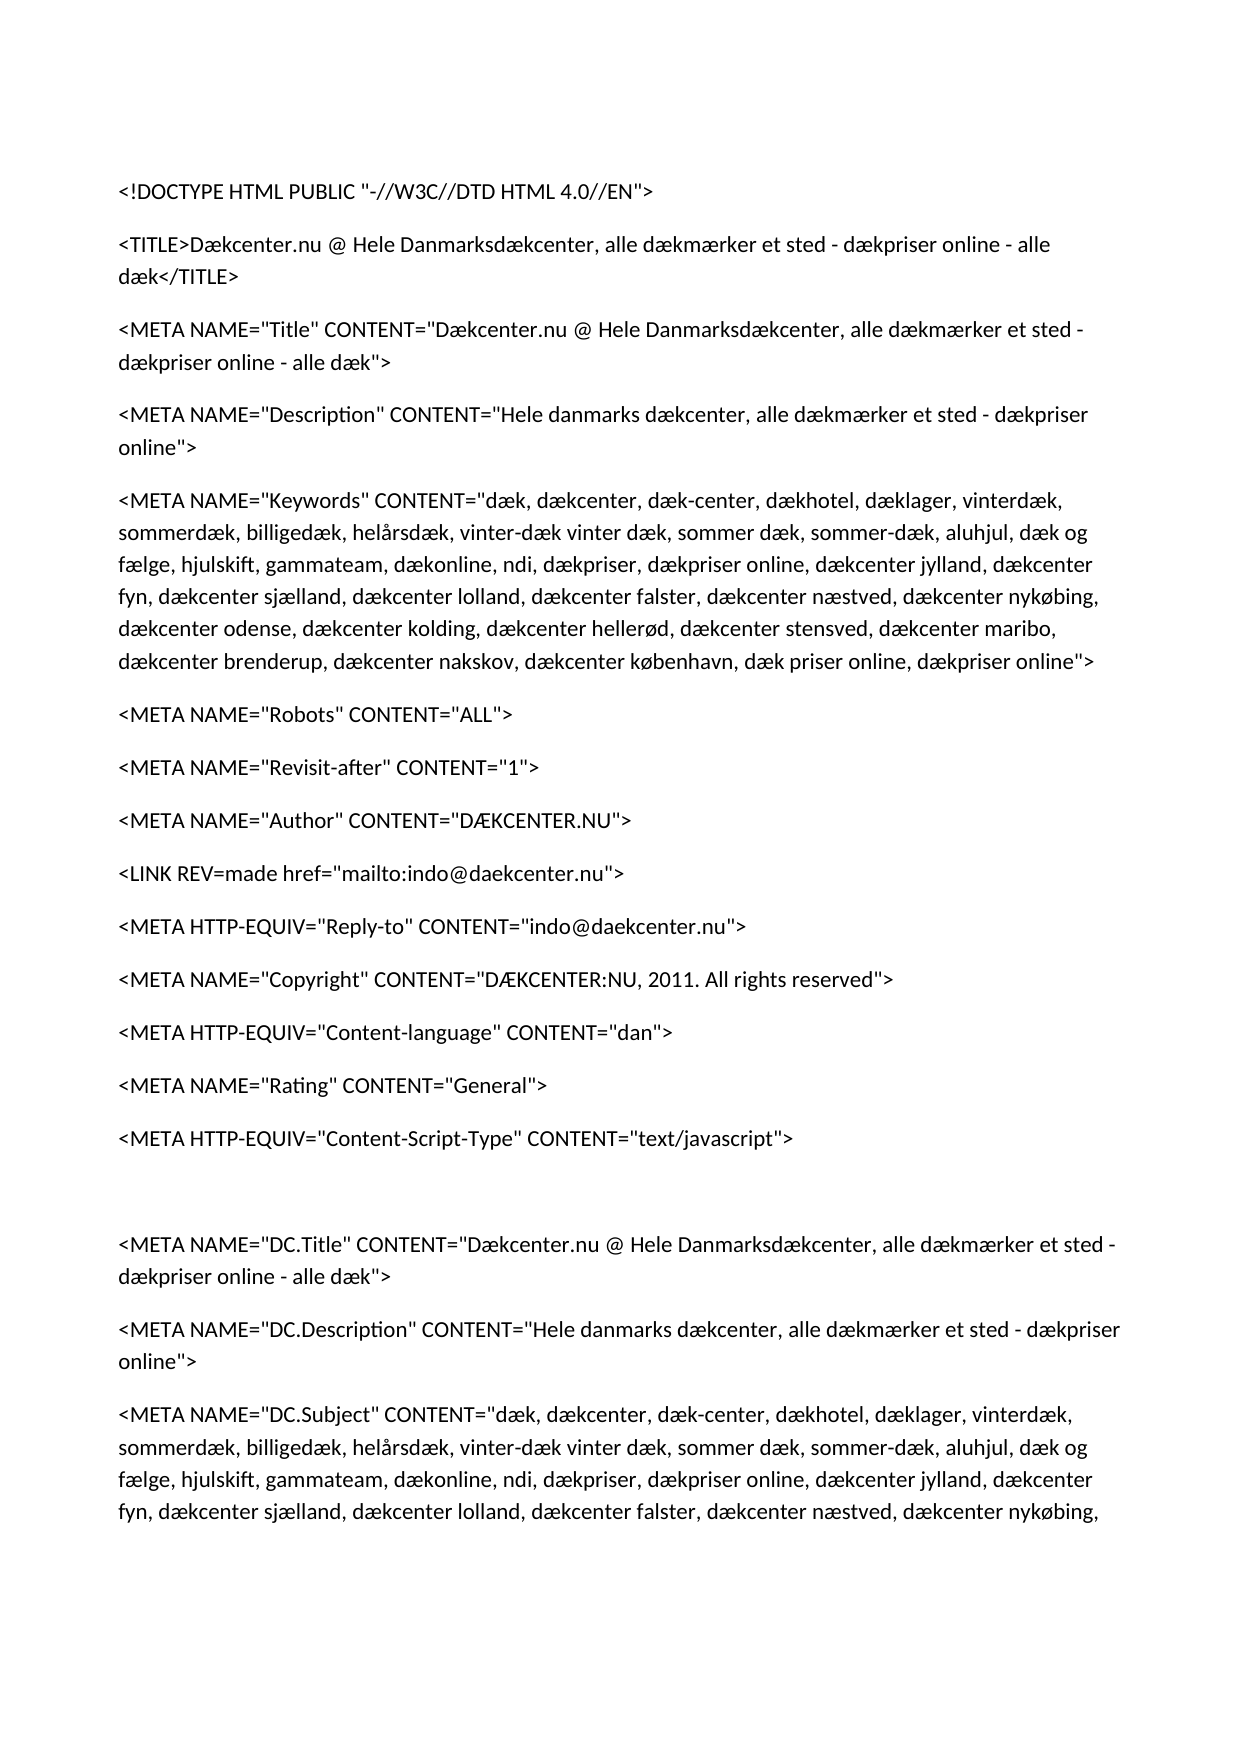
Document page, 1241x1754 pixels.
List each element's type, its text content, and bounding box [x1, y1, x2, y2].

text <!DOCTYPE HTML PUBLIC "-//W3C//DTD HTML 4.0//EN"> [118, 177, 1122, 205]
text <META NAME="Robots" CONTENT="ALL"> [118, 700, 1122, 728]
text <META HTTP-EQUIV="Content-language" CONTENT="dan"> [118, 1018, 1122, 1046]
text <META NAME="Revisit-after" CONTENT="1"> [118, 753, 1122, 781]
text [118, 1400, 1122, 1525]
text <TITLE>Dækcenter.nu @ Hele Danmarksdækcenter, alle dækmærker et sted - dækpriser online - alle dæk</TITLE> [118, 230, 1122, 290]
text <LINK REV=made href="mailto:indo@daekcenter.nu"> [118, 859, 1122, 887]
text <META NAME="Keywords" CONTENT="dæk, dækcenter, dæk-center, dækhotel, dæklager, vinterdæk, sommerdæk, billigedæk, helårsdæk, vinter-dæk vinter dæk, sommer dæk, sommer-dæk, aluhjul, dæk og fælge, hjulskift, gammateam, dækonline, ndi, dækpriser, dækpriser online, dækcenter jylland, dækcenter fyn, dækcenter sjælland, dækcenter lolland, dækcenter falster, dækcenter næstved, dækcenter nykøbing, dækcenter odense, dækcenter kolding, dækcenter hellerød, dækcenter stensved, dækcenter maribo, dækcenter brenderup, dækcenter nakskov, dækcenter københavn, dæk priser online, dækpriser online"> [118, 486, 1122, 675]
text <META HTTP-EQUIV="Reply-to" CONTENT="indo@daekcenter.nu"> [118, 912, 1122, 940]
text <META NAME="Copyright" CONTENT="DÆKCENTER:NU, 2011. All rights reserved"> [118, 965, 1122, 993]
text <META NAME="DC.Description" CONTENT="Hele danmarks dækcenter, alle dækmærker et sted - dækpriser online"> [118, 1315, 1122, 1375]
text <META NAME="Description" CONTENT="Hele danmarks dækcenter, alle dækmærker et sted - dækpriser online"> [118, 401, 1122, 461]
text <META HTTP-EQUIV="Content-Script-Type" CONTENT="text/javascript"> [118, 1124, 1122, 1152]
text <META NAME="Title" CONTENT="Dækcenter.nu @ Hele Danmarksdækcenter, alle dækmærker et sted - dækpriser online - alle dæk"> [118, 315, 1122, 376]
text <META NAME="DC.Title" CONTENT="Dækcenter.nu @ Hele Danmarksdækcenter, alle dækmærker et sted - dækpriser online - alle dæk"> [118, 1230, 1122, 1290]
text <META NAME="Rating" CONTENT="General"> [118, 1071, 1122, 1099]
text <META NAME="Author" CONTENT="DÆKCENTER.NU"> [118, 806, 1122, 834]
